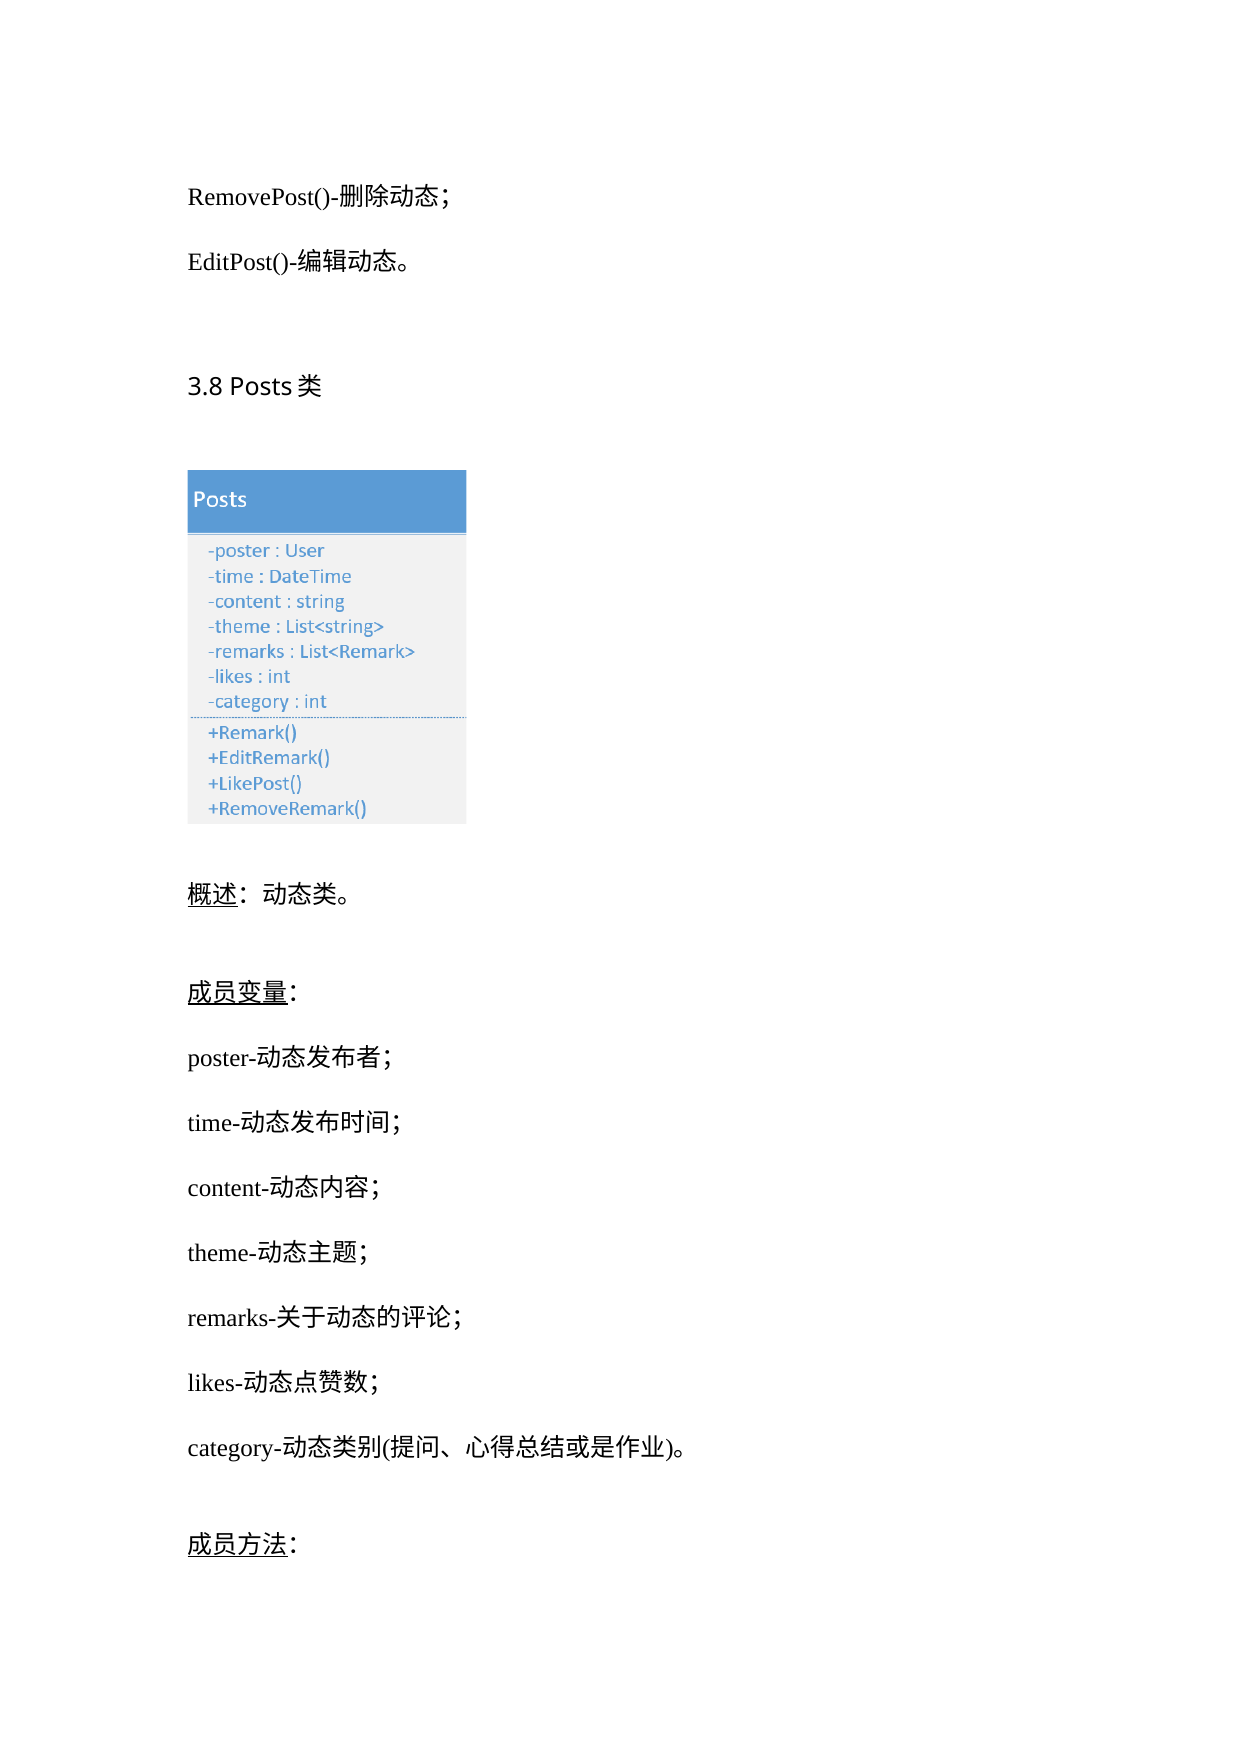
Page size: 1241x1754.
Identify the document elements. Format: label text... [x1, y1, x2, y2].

text poster-动态发布者； [187, 1023, 1053, 1088]
picture [187, 470, 467, 824]
text 成员方法： [187, 1510, 1053, 1575]
text theme-动态主题； [187, 1218, 1053, 1283]
text time-动态发布时间； [187, 1088, 1053, 1153]
text EditPost()-编辑动态。 [187, 227, 1053, 292]
subtitle 3.8 Posts类 [187, 352, 1053, 417]
text content-动态内容； [187, 1153, 1053, 1218]
text likes-动态点赞数； [187, 1348, 1053, 1413]
text category-动态类别(提问、心得总结或是作业)。 [187, 1413, 1053, 1478]
text 成员变量： [187, 958, 1053, 1023]
text remarks-关于动态的评论； [187, 1283, 1053, 1348]
text 概述：动态类。 [187, 860, 1053, 925]
text RemovePost()-删除动态； [187, 162, 1053, 227]
